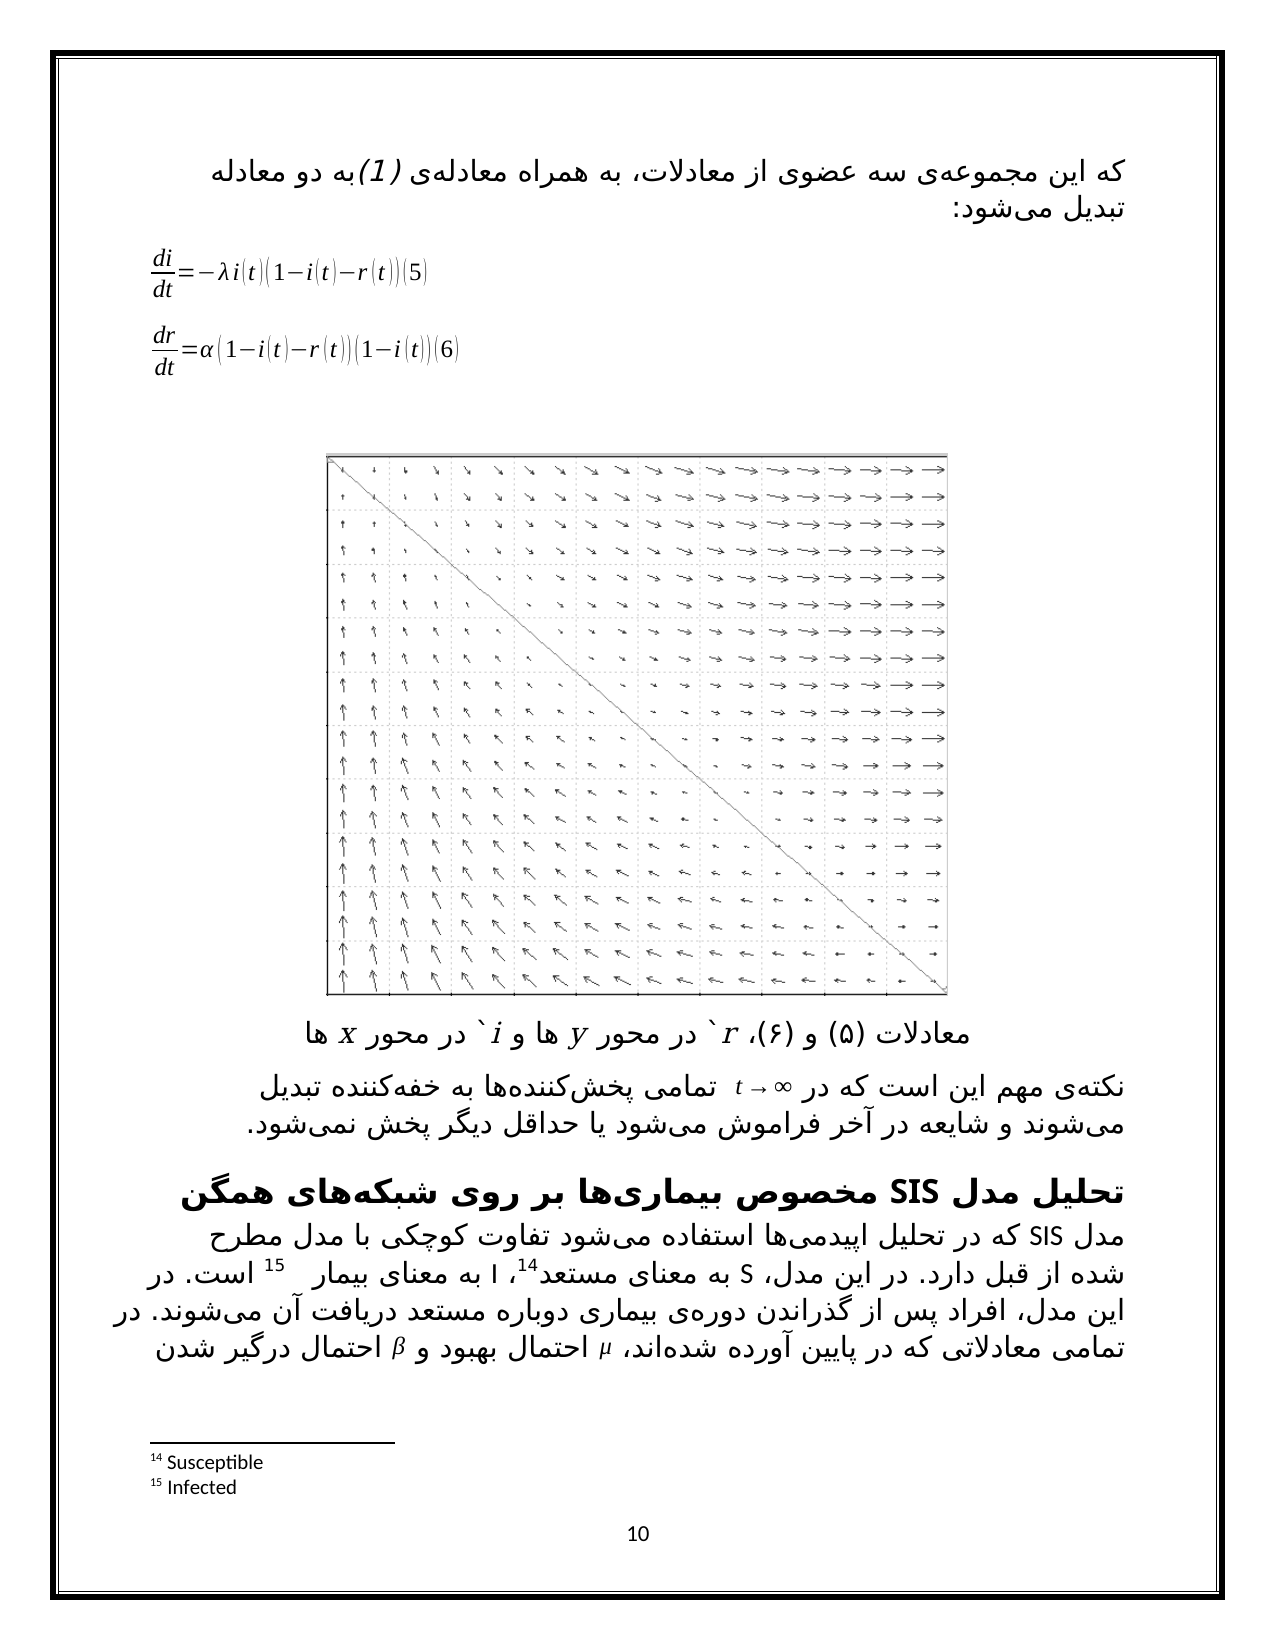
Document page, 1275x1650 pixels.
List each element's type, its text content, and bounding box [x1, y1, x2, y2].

text معادلات (۵) و (۶)، r` در محور y ها و i` در محور x ها [150, 1014, 1125, 1050]
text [150, 1217, 1125, 1364]
text نکته‌ی مهم این است که در تمامی پخش‌کننده‌ها به خفه‌کننده تبدیل می‌شوند و شایعه در آخر فراموش می‌شود یا حداقل دیگر پخش نمی‌شود. [150, 1069, 1125, 1140]
picture [326, 453, 948, 996]
subtitle تحلیل مدل SIS مخصوص بیماری‌ها بر روی شبکه‌های همگن [150, 1168, 1125, 1213]
text که این مجموعه‌ی سه عضوی از معادلات، به همراه معادله‌ی (1)به دو معادله تبدیل می‌شود: [150, 154, 1125, 225]
